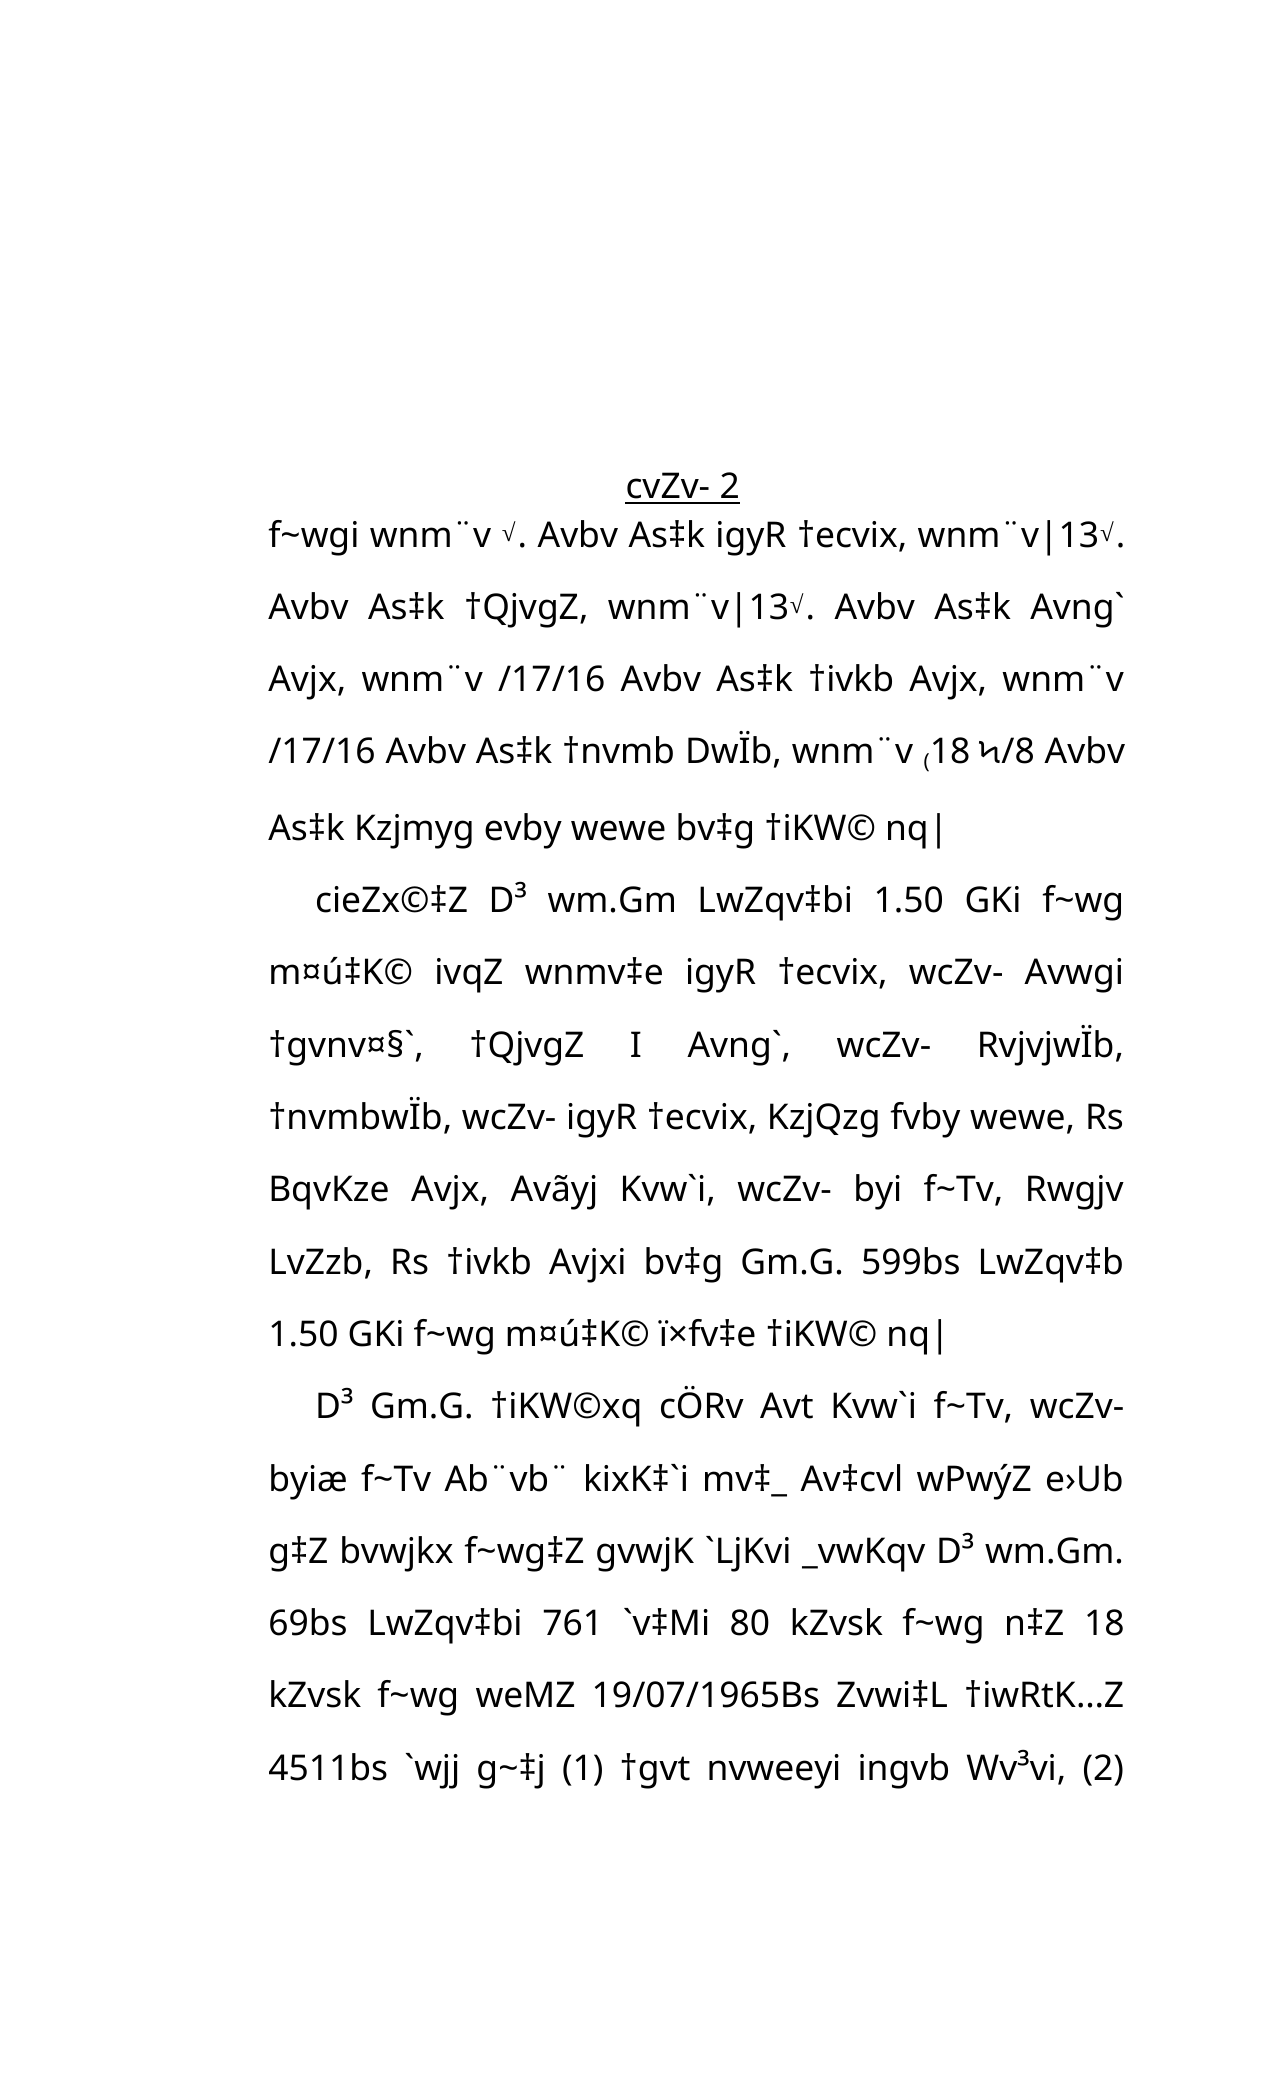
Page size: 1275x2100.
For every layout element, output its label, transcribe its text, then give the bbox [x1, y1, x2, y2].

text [268, 1381, 1125, 1790]
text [268, 509, 1125, 851]
text cieZx©‡Z D³ wm.Gm LwZqv‡bi 1.50 GKi f~wg m¤ú‡K© ivqZ wnmv‡e igyR †ecvix, wcZv- Avwgi †gvnv¤§`, †QjvgZ I Avng`, wcZv- RvjvjwÏb, †nvmbwÏb, wcZv- igyR †ecvix, KzjQzg fvby wewe, Rs BqvKze Avjx, Avãyj Kvw`i, wcZv- byi f~Tv, Rwgjv LvZzb, Rs †ivkb Avjxi bv‡g Gm.G. 599bs LwZqv‡b 1.50 GKi f~wg m¤ú‡K© ï×fv‡e †iKW© nq| [268, 875, 1125, 1357]
